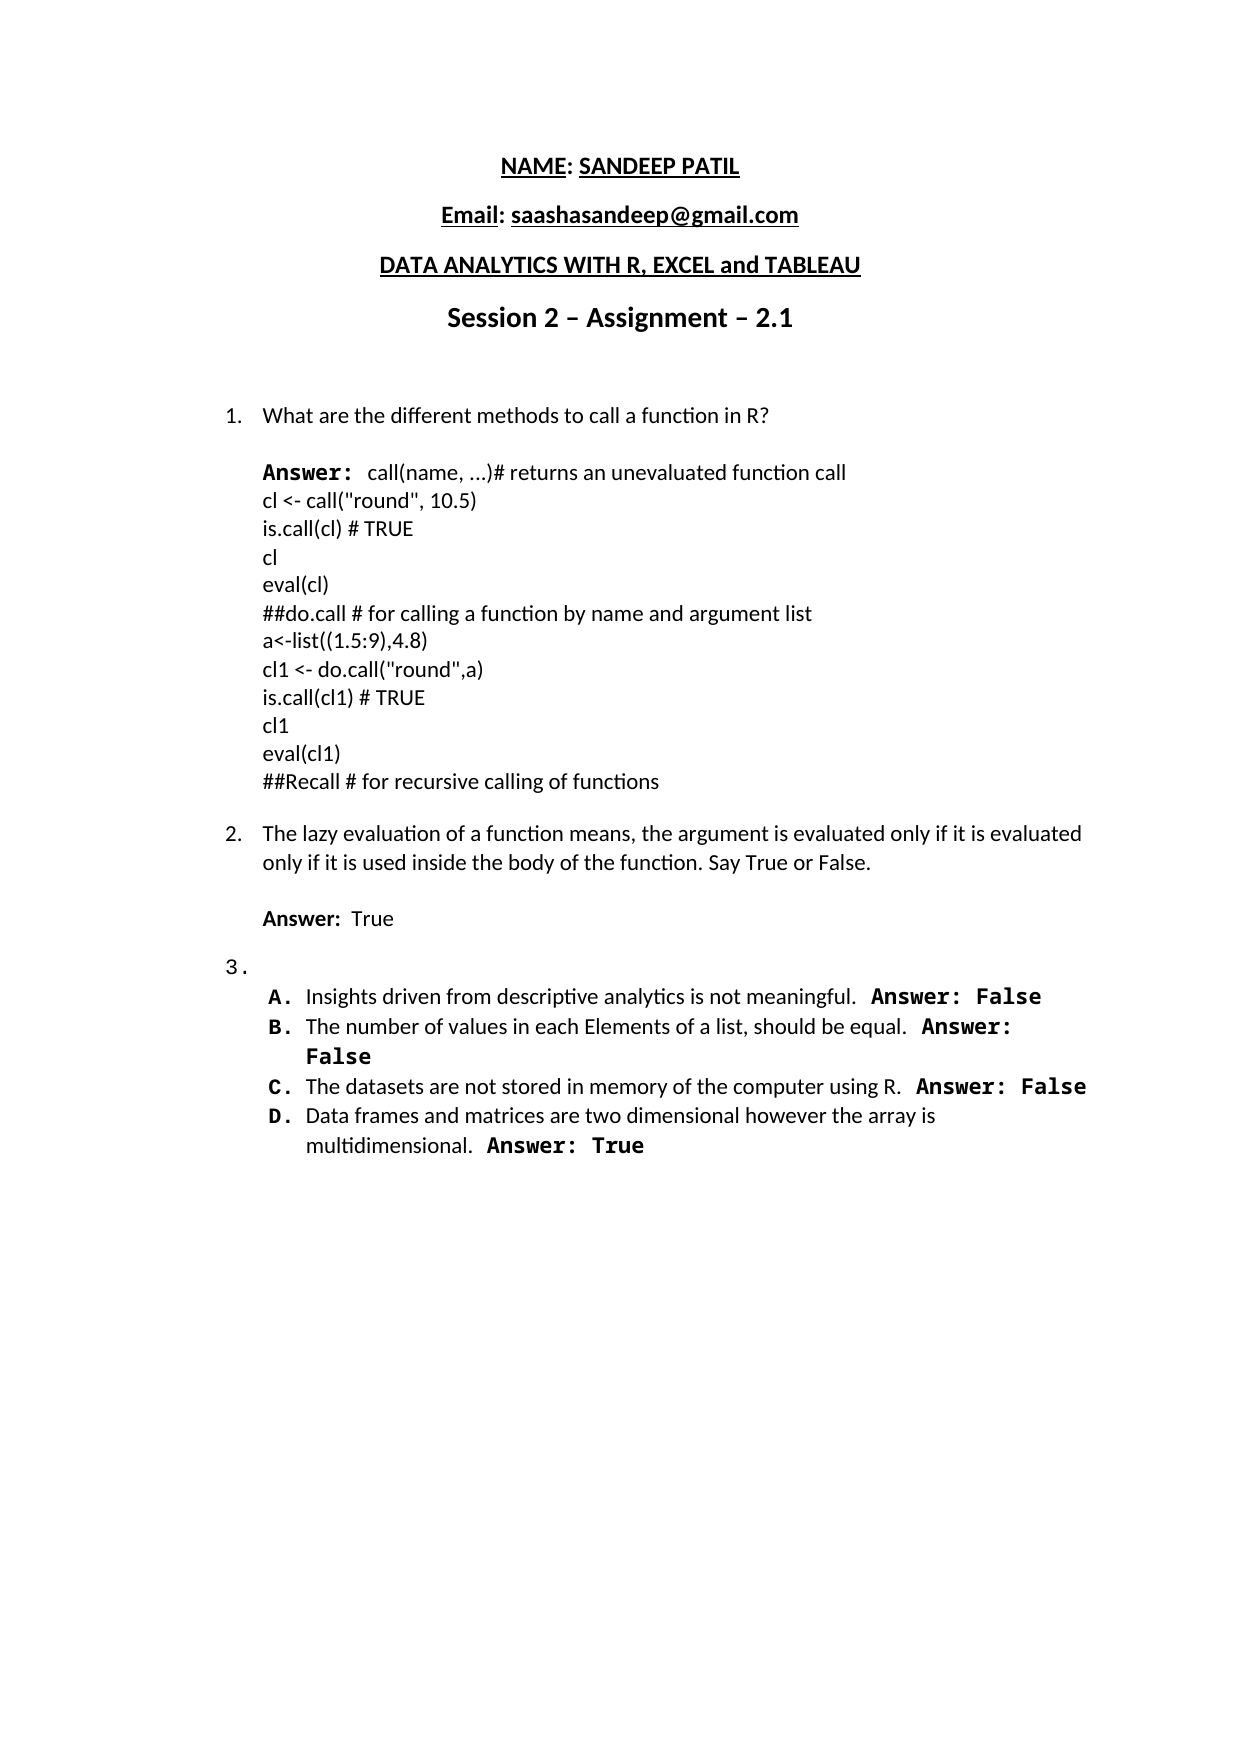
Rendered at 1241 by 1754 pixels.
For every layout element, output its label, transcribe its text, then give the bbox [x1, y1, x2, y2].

text eval(cl1) [262, 739, 1090, 767]
text cl [262, 543, 1090, 571]
list The number of values in each Elements of a list, should be equal. Answer: False [268, 1011, 1090, 1071]
text cl1 <- do.call("round",a) [262, 655, 1090, 683]
list The lazy evaluation of a function means, the argument is evaluated only if it is evaluated only if it is used inside the body of the function. Say True or False. [225, 819, 1090, 876]
text is.call(cl) # TRUE [262, 514, 1090, 543]
text ##Recall # for recursive calling of functions [262, 767, 1090, 795]
text NAME: SANDEEP PATIL [150, 150, 1090, 181]
text cl <- call("round", 10.5) [262, 487, 1090, 514]
text DATA ANALYTICS WITH R, EXCEL and TABLEAU [150, 249, 1090, 280]
text eval(cl) [262, 571, 1090, 599]
list The datasets are not stored in memory of the computer using R. Answer: False [268, 1071, 1090, 1101]
text Session 2 – Assignment – 2.1 [150, 299, 1090, 334]
list What are the different methods to call a function in R? [225, 401, 1090, 429]
text Answer: True [262, 904, 1090, 932]
text a<-list((1.5:9),4.8) [262, 627, 1090, 655]
text ##do.call # for calling a function by name and argument list [262, 599, 1090, 627]
text cl1 [262, 711, 1090, 739]
list Data frames and matrices are two dimensional however the array is multidimensional. Answer: True [268, 1101, 1090, 1160]
list Insights driven from descriptive analytics is not meaningful. Answer: False [268, 981, 1090, 1011]
text is.call(cl1) # TRUE [262, 683, 1090, 711]
text Answer: call(name, ...)# returns an unevaluated function call [262, 457, 1090, 487]
text Email: saashasandeep@gmail.com [150, 199, 1090, 230]
